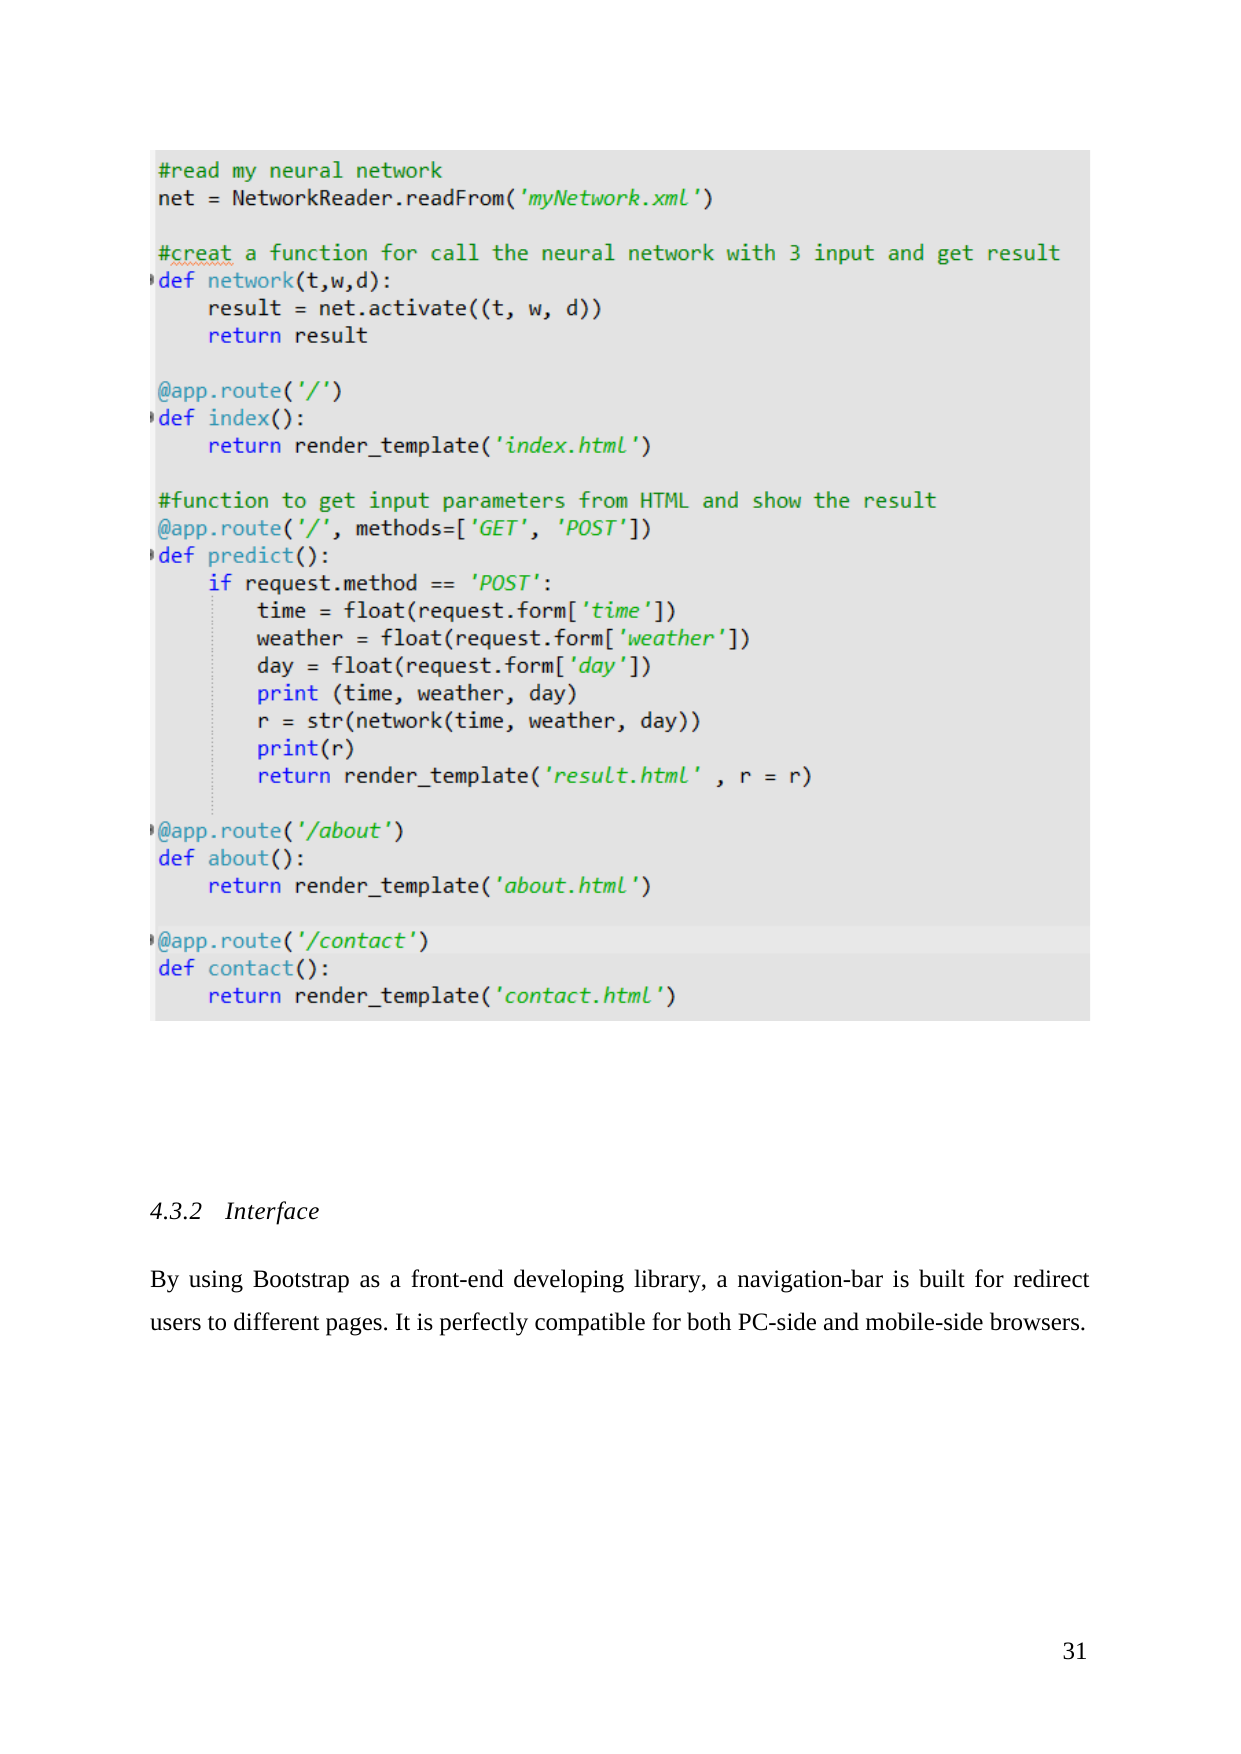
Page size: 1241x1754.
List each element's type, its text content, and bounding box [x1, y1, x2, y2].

text By using Bootstrap as a front-end developing library, a navigation-bar is built for redirect users to different pages. It is perfectly compatible for both PC-side and mobile-side browsers. [150, 1264, 1090, 1336]
picture [150, 150, 1091, 1021]
subtitle Interface [150, 1196, 1090, 1225]
